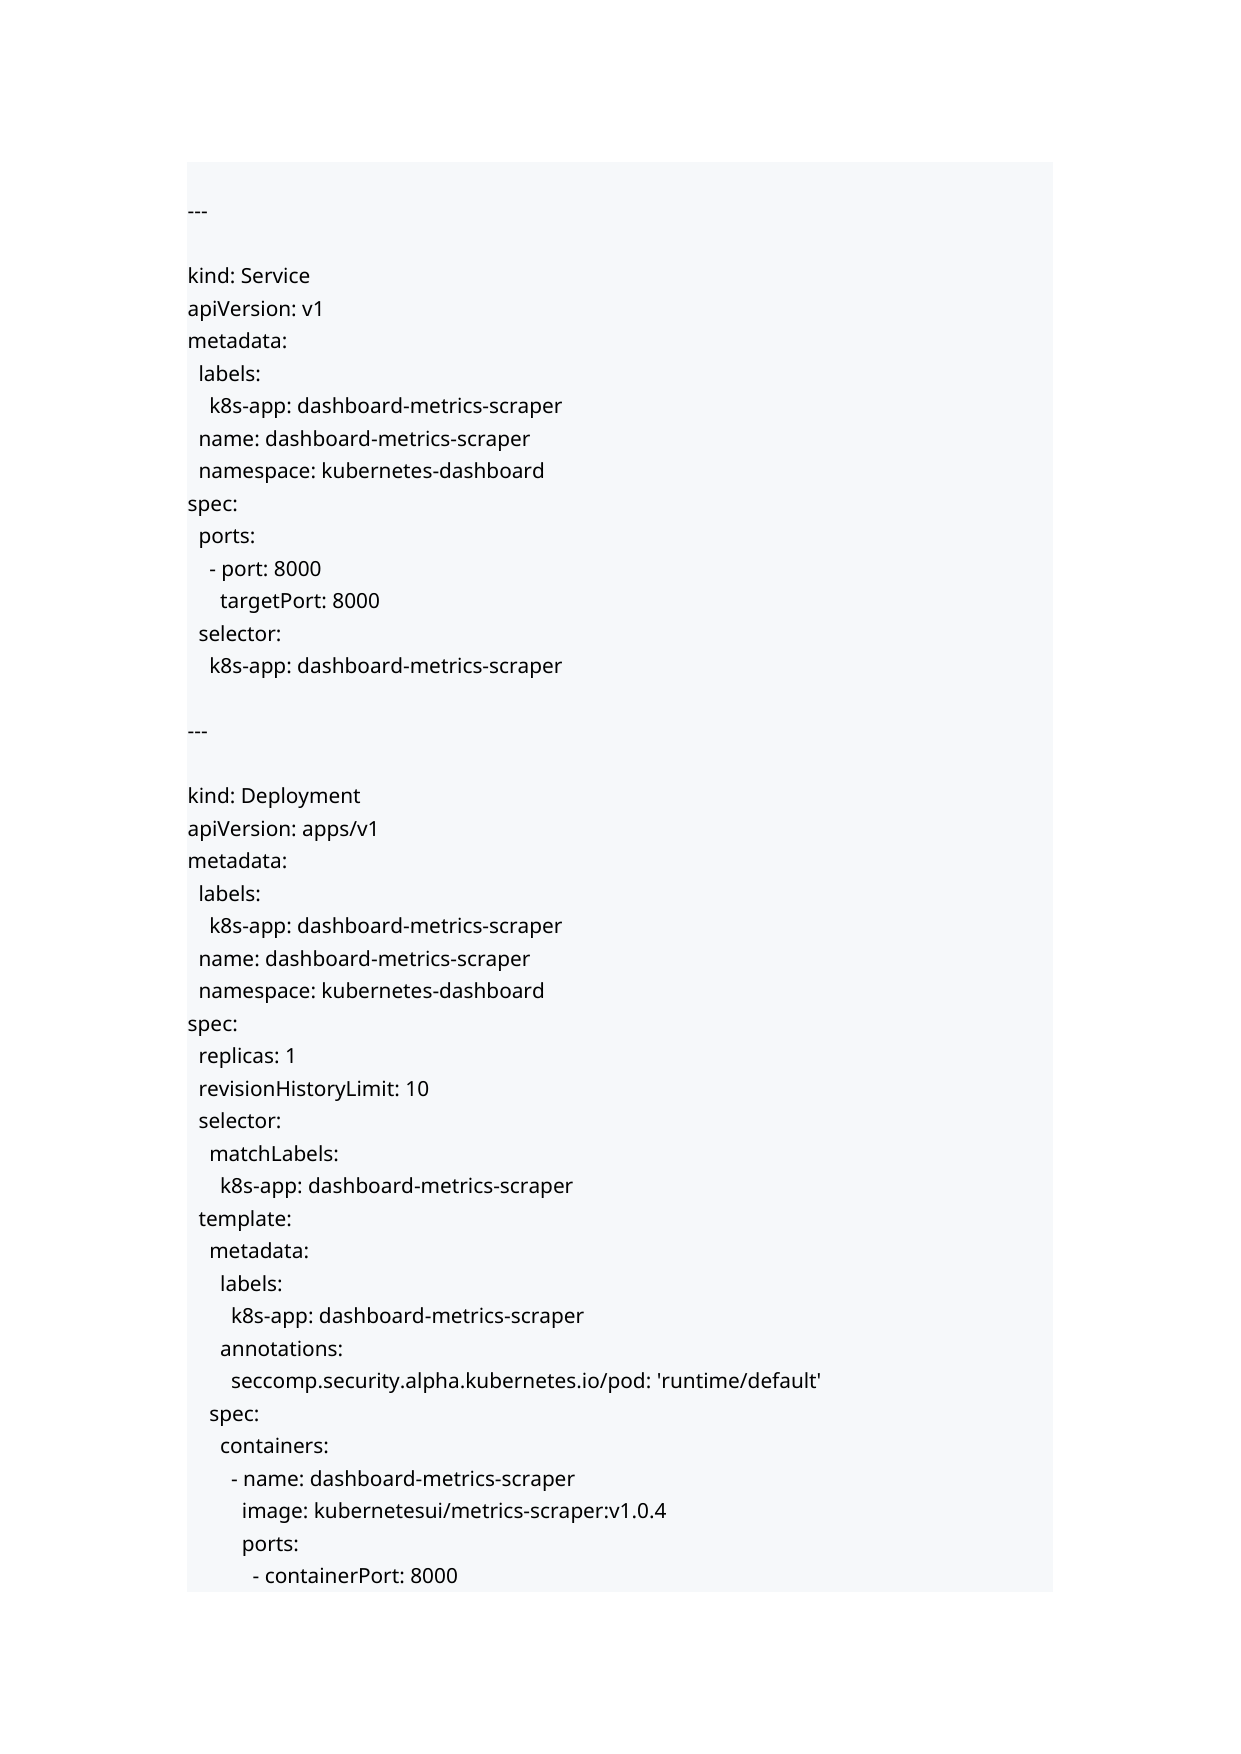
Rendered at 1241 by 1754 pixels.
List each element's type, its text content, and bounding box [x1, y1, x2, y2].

text labels: [187, 1267, 1053, 1299]
text ports: [187, 1527, 1053, 1559]
text containers: [187, 1429, 1053, 1462]
text ports: [187, 519, 1053, 552]
text metadata: [187, 844, 1053, 877]
text image: kubernetesui/metrics-scraper:v1.0.4 [187, 1494, 1053, 1527]
text k8s-app: dashboard-metrics-scraper [187, 389, 1053, 422]
text name: dashboard-metrics-scraper [187, 942, 1053, 974]
text revisionHistoryLimit: 10 [187, 1072, 1053, 1104]
text replicas: 1 [187, 1039, 1053, 1072]
text k8s-app: dashboard-metrics-scraper [187, 1169, 1053, 1202]
text spec: [187, 1397, 1053, 1429]
text --- [187, 714, 1053, 747]
text labels: [187, 877, 1053, 909]
text k8s-app: dashboard-metrics-scraper [187, 649, 1053, 682]
text selector: [187, 1104, 1053, 1137]
text targetPort: 8000 [187, 584, 1053, 617]
text kind: Service [187, 259, 1053, 292]
text matchLabels: [187, 1137, 1053, 1169]
text k8s-app: dashboard-metrics-scraper [187, 1299, 1053, 1332]
text apiVersion: v1 [187, 292, 1053, 324]
text seccomp.security.alpha.kubernetes.io/pod: 'runtime/default' [187, 1364, 1053, 1397]
text apiVersion: apps/v1 [187, 812, 1053, 844]
text namespace: kubernetes-dashboard [187, 454, 1053, 487]
text kind: Deployment [187, 779, 1053, 812]
text name: dashboard-metrics-scraper [187, 422, 1053, 454]
text selector: [187, 617, 1053, 649]
text - port: 8000 [187, 552, 1053, 584]
text namespace: kubernetes-dashboard [187, 974, 1053, 1007]
text annotations: [187, 1332, 1053, 1364]
text spec: [187, 1007, 1053, 1039]
text k8s-app: dashboard-metrics-scraper [187, 909, 1053, 942]
text template: [187, 1202, 1053, 1234]
text labels: [187, 357, 1053, 389]
text metadata: [187, 324, 1053, 357]
text --- [187, 194, 1053, 227]
text - containerPort: 8000 [187, 1559, 1053, 1592]
text - name: dashboard-metrics-scraper [187, 1462, 1053, 1494]
text spec: [187, 487, 1053, 519]
text metadata: [187, 1234, 1053, 1267]
